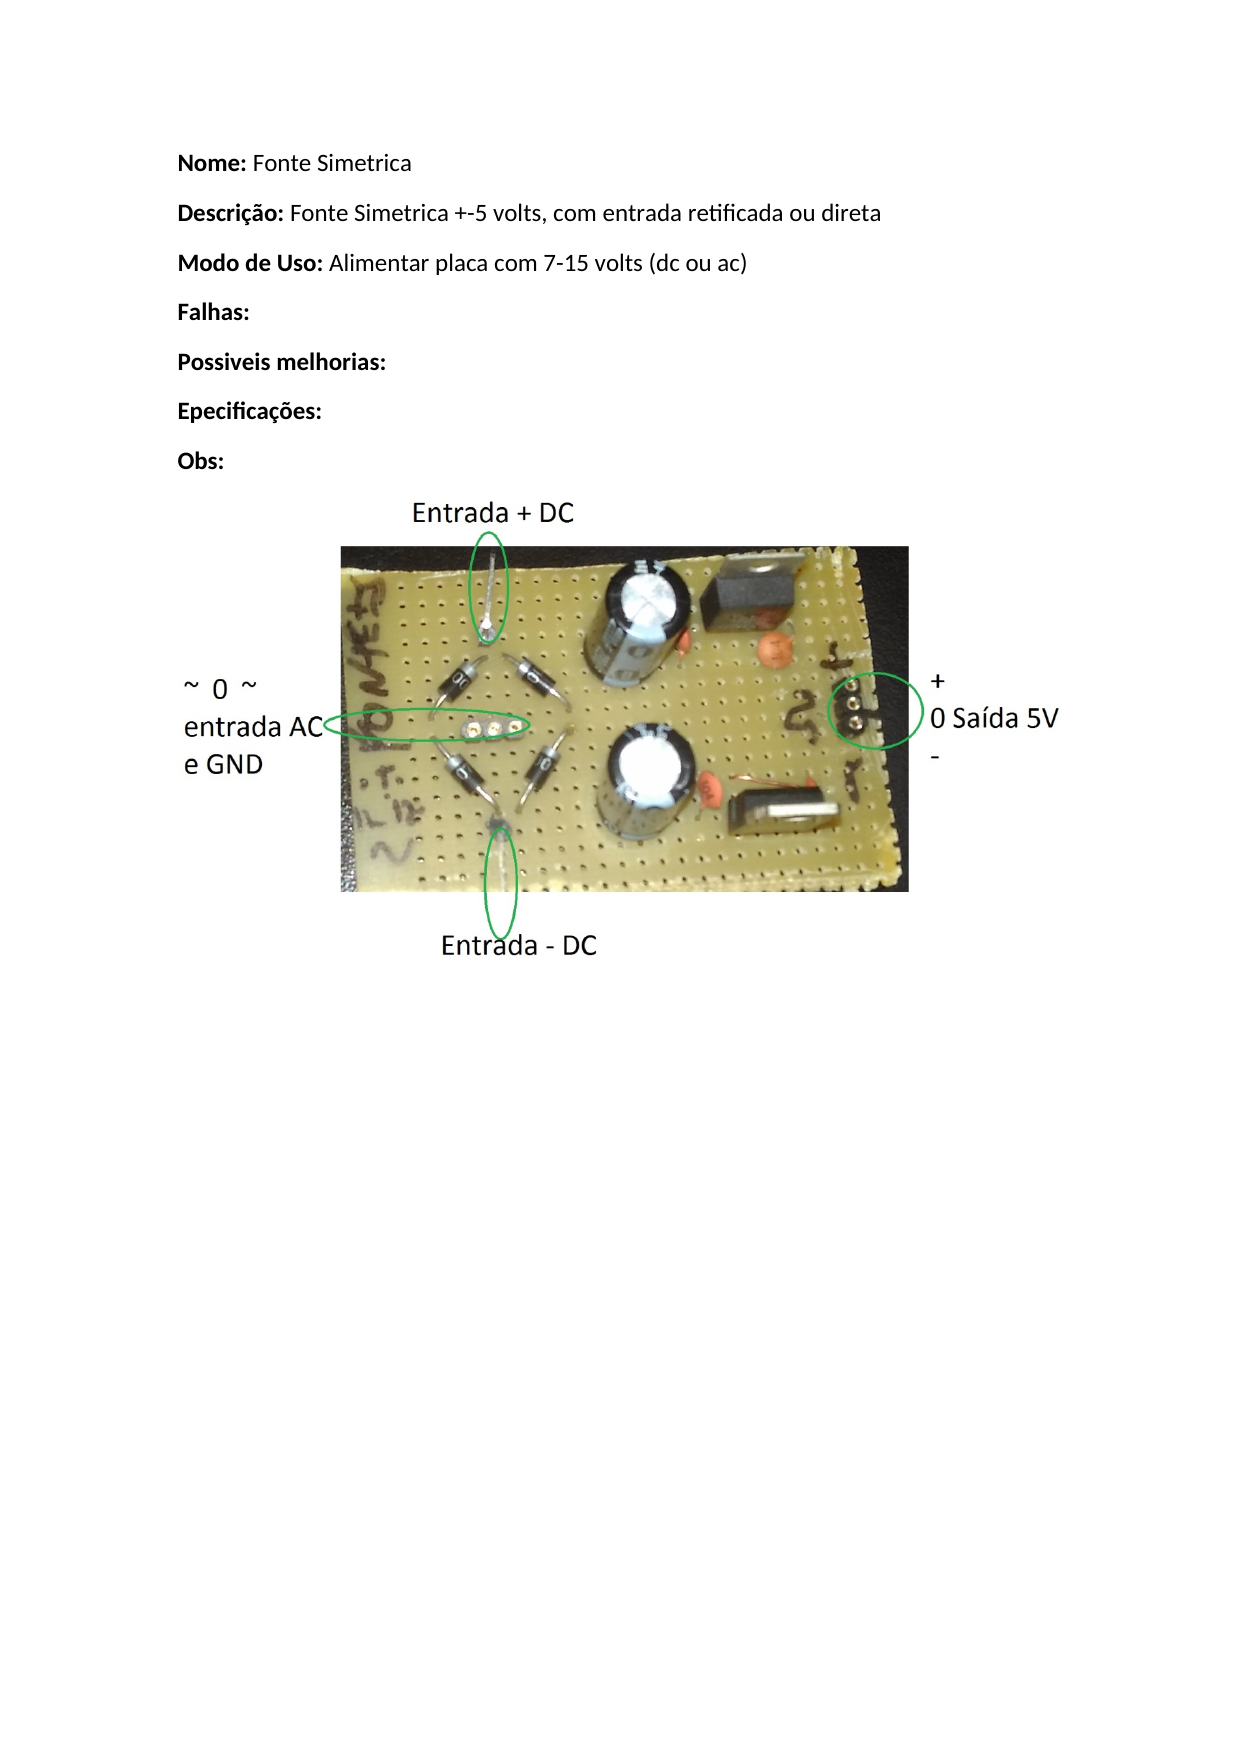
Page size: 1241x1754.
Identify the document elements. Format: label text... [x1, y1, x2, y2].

text Falhas: [177, 296, 1063, 327]
text Modo de Uso: Alimentar placa com 7-15 volts (dc ou ac) [177, 247, 1063, 277]
text Obs: [177, 445, 1063, 476]
picture [177, 494, 1063, 970]
text Epecificações: [177, 396, 1063, 426]
text Descrição: Fonte Simetrica +-5 volts, com entrada retificada ou direta [177, 197, 1063, 228]
text Nome: Fonte Simetrica [177, 148, 1063, 178]
text Possiveis melhorias: [177, 346, 1063, 376]
